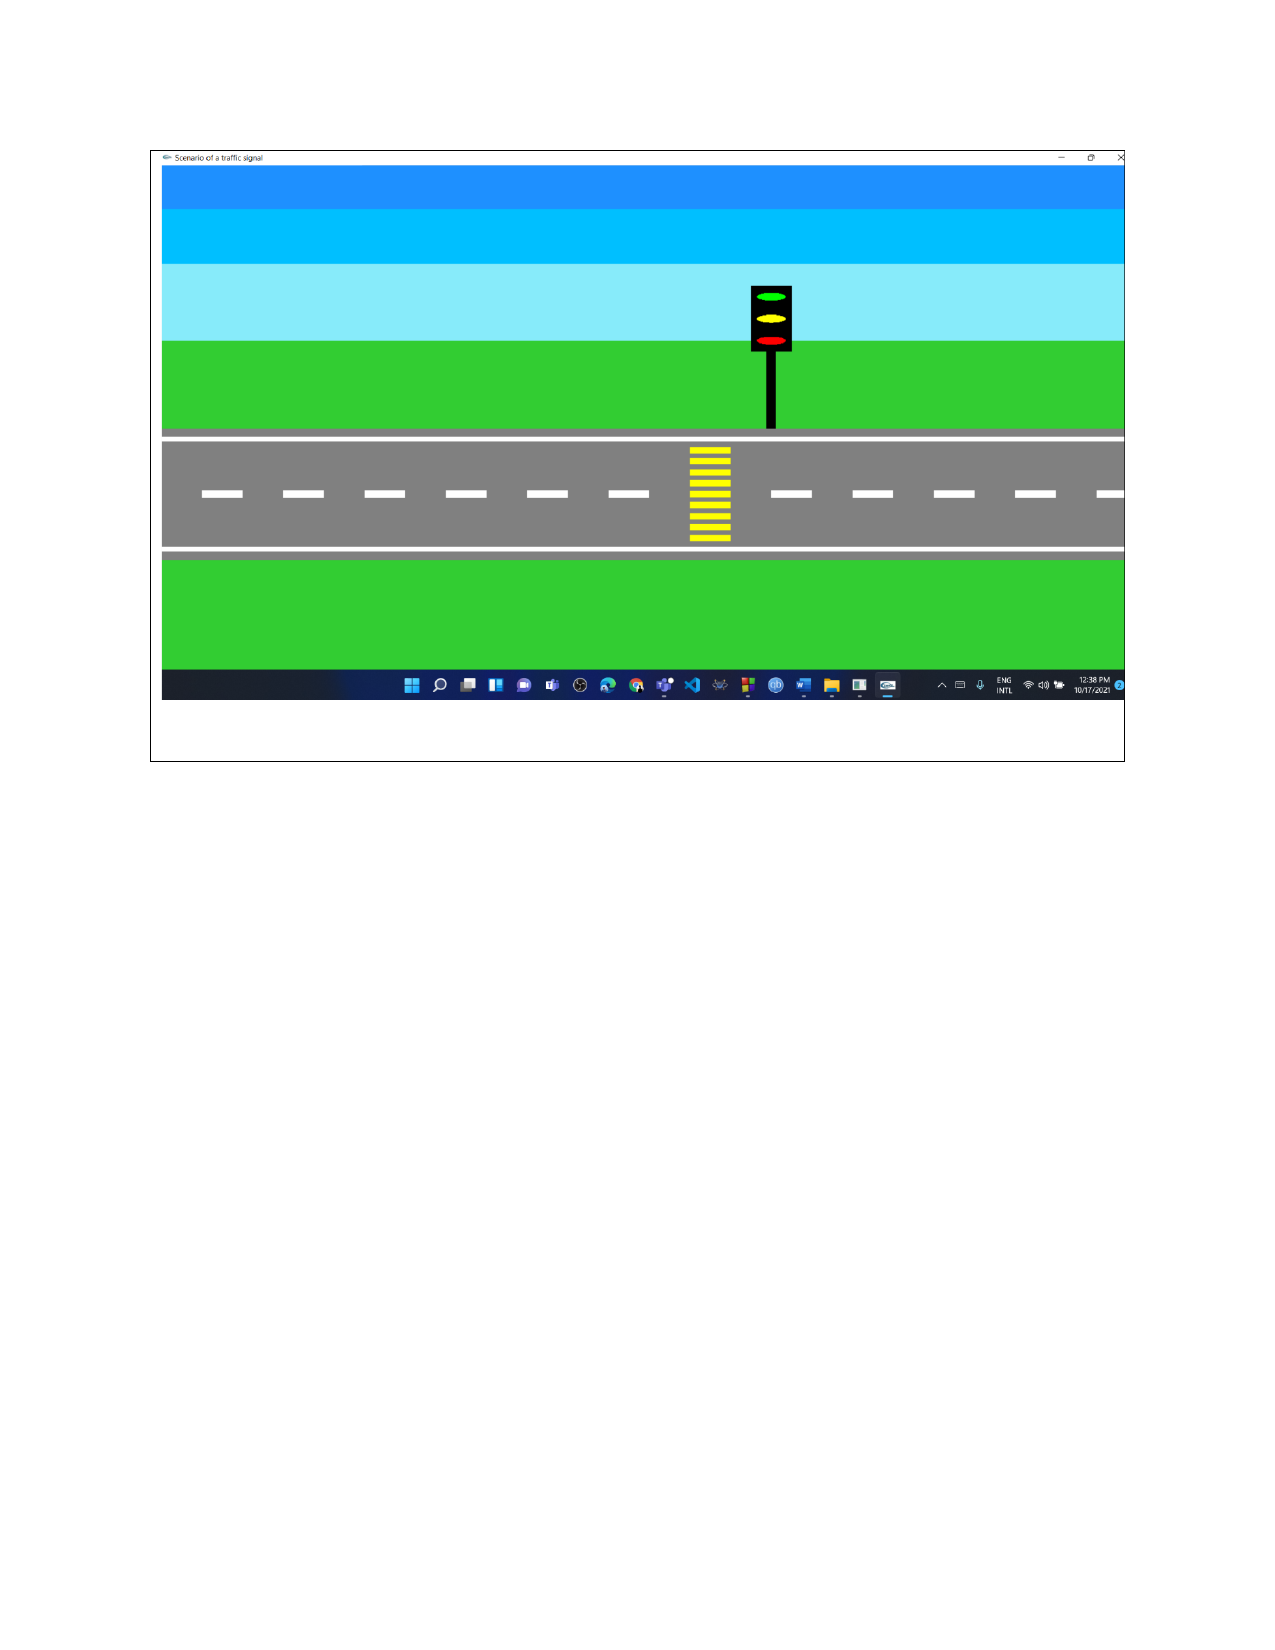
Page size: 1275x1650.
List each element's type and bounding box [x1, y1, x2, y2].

picture [161, 264, 1125, 700]
table_cell [151, 151, 1124, 761]
picture [161, 151, 1125, 208]
